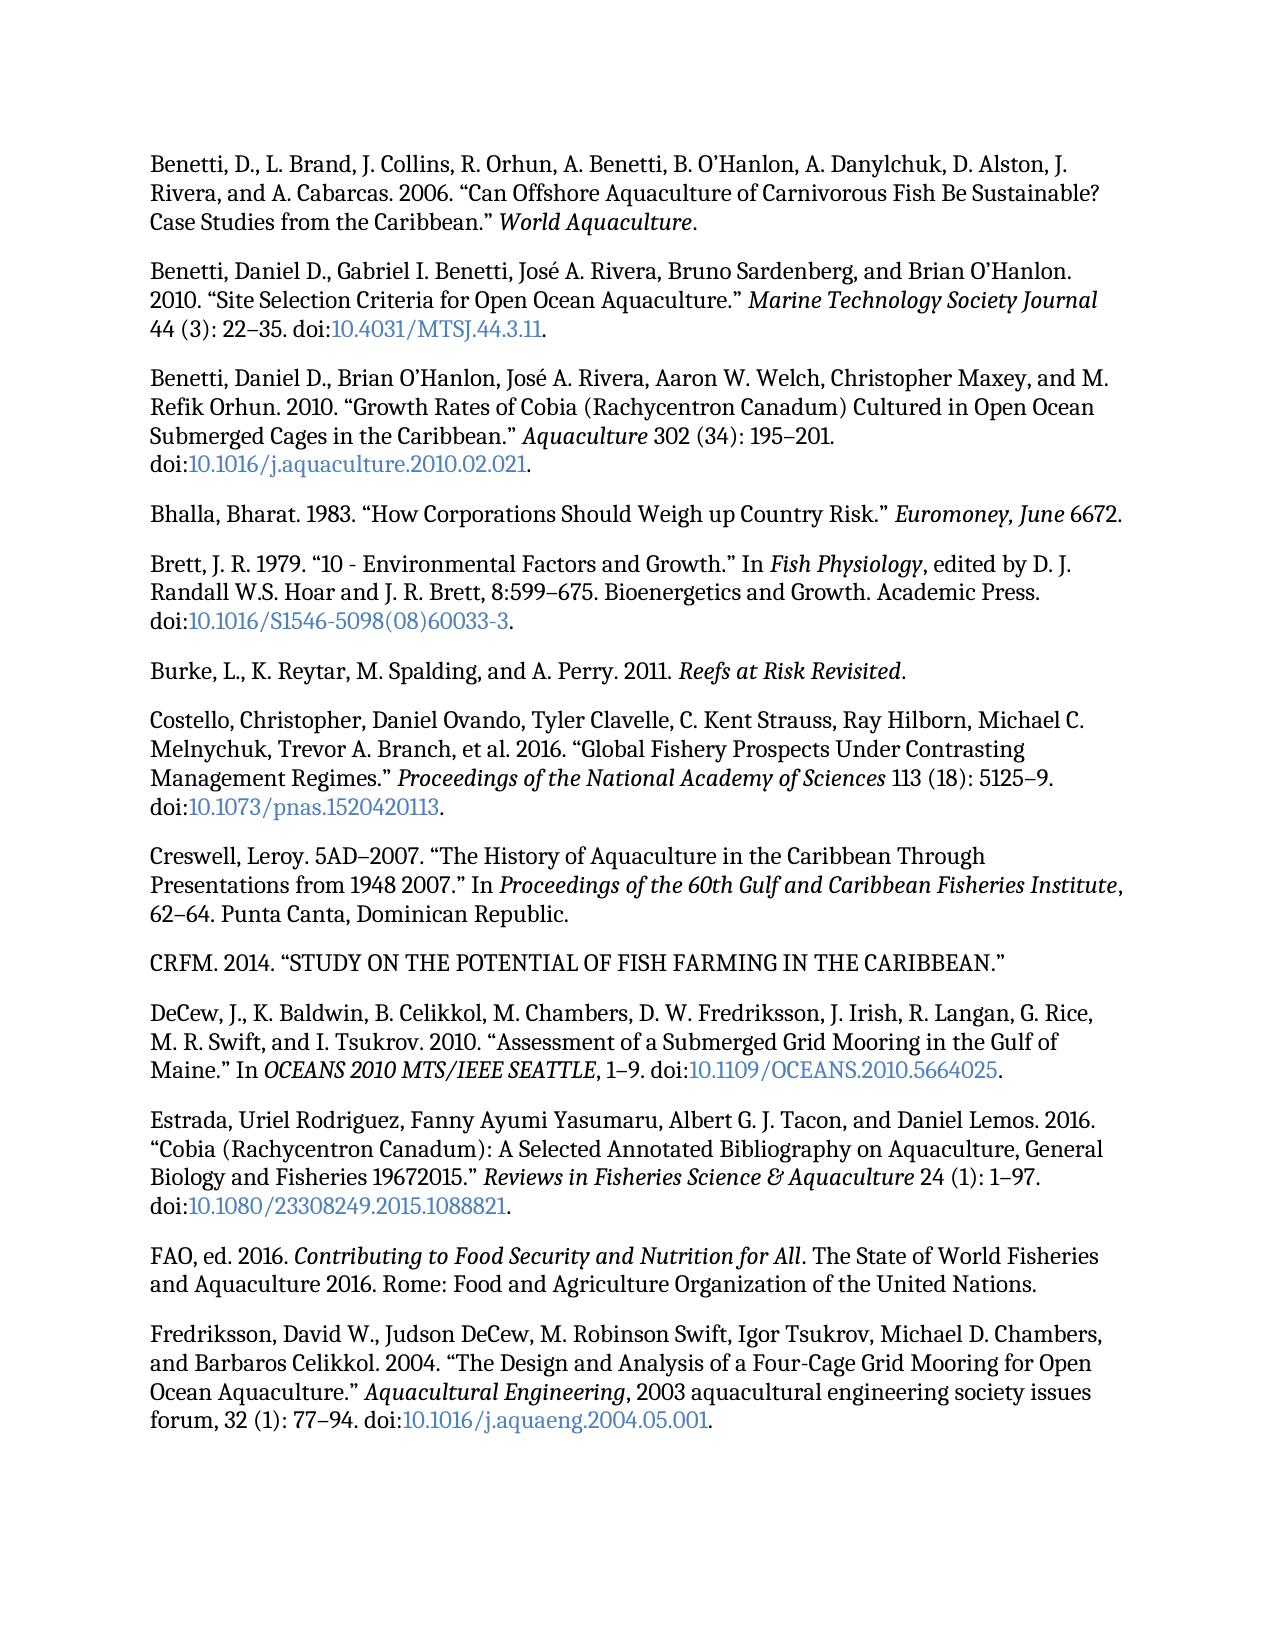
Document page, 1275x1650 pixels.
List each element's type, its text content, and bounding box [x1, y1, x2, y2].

text Benetti, Daniel D., Brian O’Hanlon, José A. Rivera, Aaron W. Welch, Christopher Maxey, and M. Refik Orhun. 2010. “Growth Rates of Cobia (Rachycentron Canadum) Cultured in Open Ocean Submerged Cages in the Caribbean.” Aquaculture 302 (34): 195–201. doi:10.1016/j.aquaculture.2010.02.021. [150, 364, 1125, 479]
text Benetti, Daniel D., Gabriel I. Benetti, José A. Rivera, Bruno Sardenberg, and Brian O’Hanlon. 2010. “Site Selection Criteria for Open Ocean Aquaculture.” Marine Technology Society Journal 44 (3): 22–35. doi:10.4031/MTSJ.44.3.11. [150, 257, 1125, 343]
text Brett, J. R. 1979. “10 - Environmental Factors and Growth.” In Fish Physiology, edited by D. J. Randall W.S. Hoar and J. R. Brett, 8:599–675. Bioenergetics and Growth. Academic Press. doi:10.1016/S1546-5098(08)60033-3. [150, 549, 1125, 636]
text FAO, ed. 2016. Contributing to Food Security and Nutrition for All. The State of World Fisheries and Aquaculture 2016. Rome: Food and Agriculture Organization of the United Nations. [150, 1242, 1125, 1299]
text Costello, Christopher, Daniel Ovando, Tyler Clavelle, C. Kent Strauss, Ray Hilborn, Michael C. Melnychuk, Trevor A. Branch, et al. 2016. “Global Fishery Prospects Under Contrasting Management Regimes.” Proceedings of the National Academy of Sciences 113 (18): 5125–9. doi:10.1073/pnas.1520420113. [150, 706, 1125, 821]
text Benetti, D., L. Brand, J. Collins, R. Orhun, A. Benetti, B. O’Hanlon, A. Danylchuk, D. Alston, J. Rivera, and A. Cabarcas. 2006. “Can Offshore Aquaculture of Carnivorous Fish Be Sustainable? Case Studies from the Caribbean.” World Aquaculture. [150, 150, 1125, 236]
text DeCew, J., K. Baldwin, B. Celikkol, M. Chambers, D. W. Fredriksson, J. Irish, R. Langan, G. Rice, M. R. Swift, and I. Tsukrov. 2010. “Assessment of a Submerged Grid Mooring in the Gulf of Maine.” In OCEANS 2010 MTS/IEEE SEATTLE, 1–9. doi:10.1109/OCEANS.2010.5664025. [150, 999, 1125, 1085]
text Fredriksson, David W., Judson DeCew, M. Robinson Swift, Igor Tsukrov, Michael D. Chambers, and Barbaros Celikkol. 2004. “The Design and Analysis of a Four-Cage Grid Mooring for Open Ocean Aquaculture.” Aquacultural Engineering, 2003 aquacultural engineering society issues forum, 32 (1): 77–94. doi:10.1016/j.aquaeng.2004.05.001. [150, 1320, 1125, 1435]
text Creswell, Leroy. 5AD–2007. “The History of Aquaculture in the Caribbean Through Presentations from 1948 2007.” In Proceedings of the 60th Gulf and Caribbean Fisheries Institute, 62–64. Punta Canta, Dominican Republic. [150, 842, 1125, 928]
text Bhalla, Bharat. 1983. “How Corporations Should Weigh up Country Risk.” Euromoney, June 6672. [150, 500, 1125, 529]
text Estrada, Uriel Rodriguez, Fanny Ayumi Yasumaru, Albert G. J. Tacon, and Daniel Lemos. 2016. “Cobia (Rachycentron Canadum): A Selected Annotated Bibliography on Aquaculture, General Biology and Fisheries 19672015.” Reviews in Fisheries Science & Aquaculture 24 (1): 1–97. doi:10.1080/23308249.2015.1088821. [150, 1106, 1125, 1221]
text Burke, L., K. Reytar, M. Spalding, and A. Perry. 2011. Reefs at Risk Revisited. [150, 657, 1125, 685]
text CRFM. 2014. “STUDY ON THE POTENTIAL OF FISH FARMING IN THE CARIBBEAN.” [150, 949, 1125, 978]
